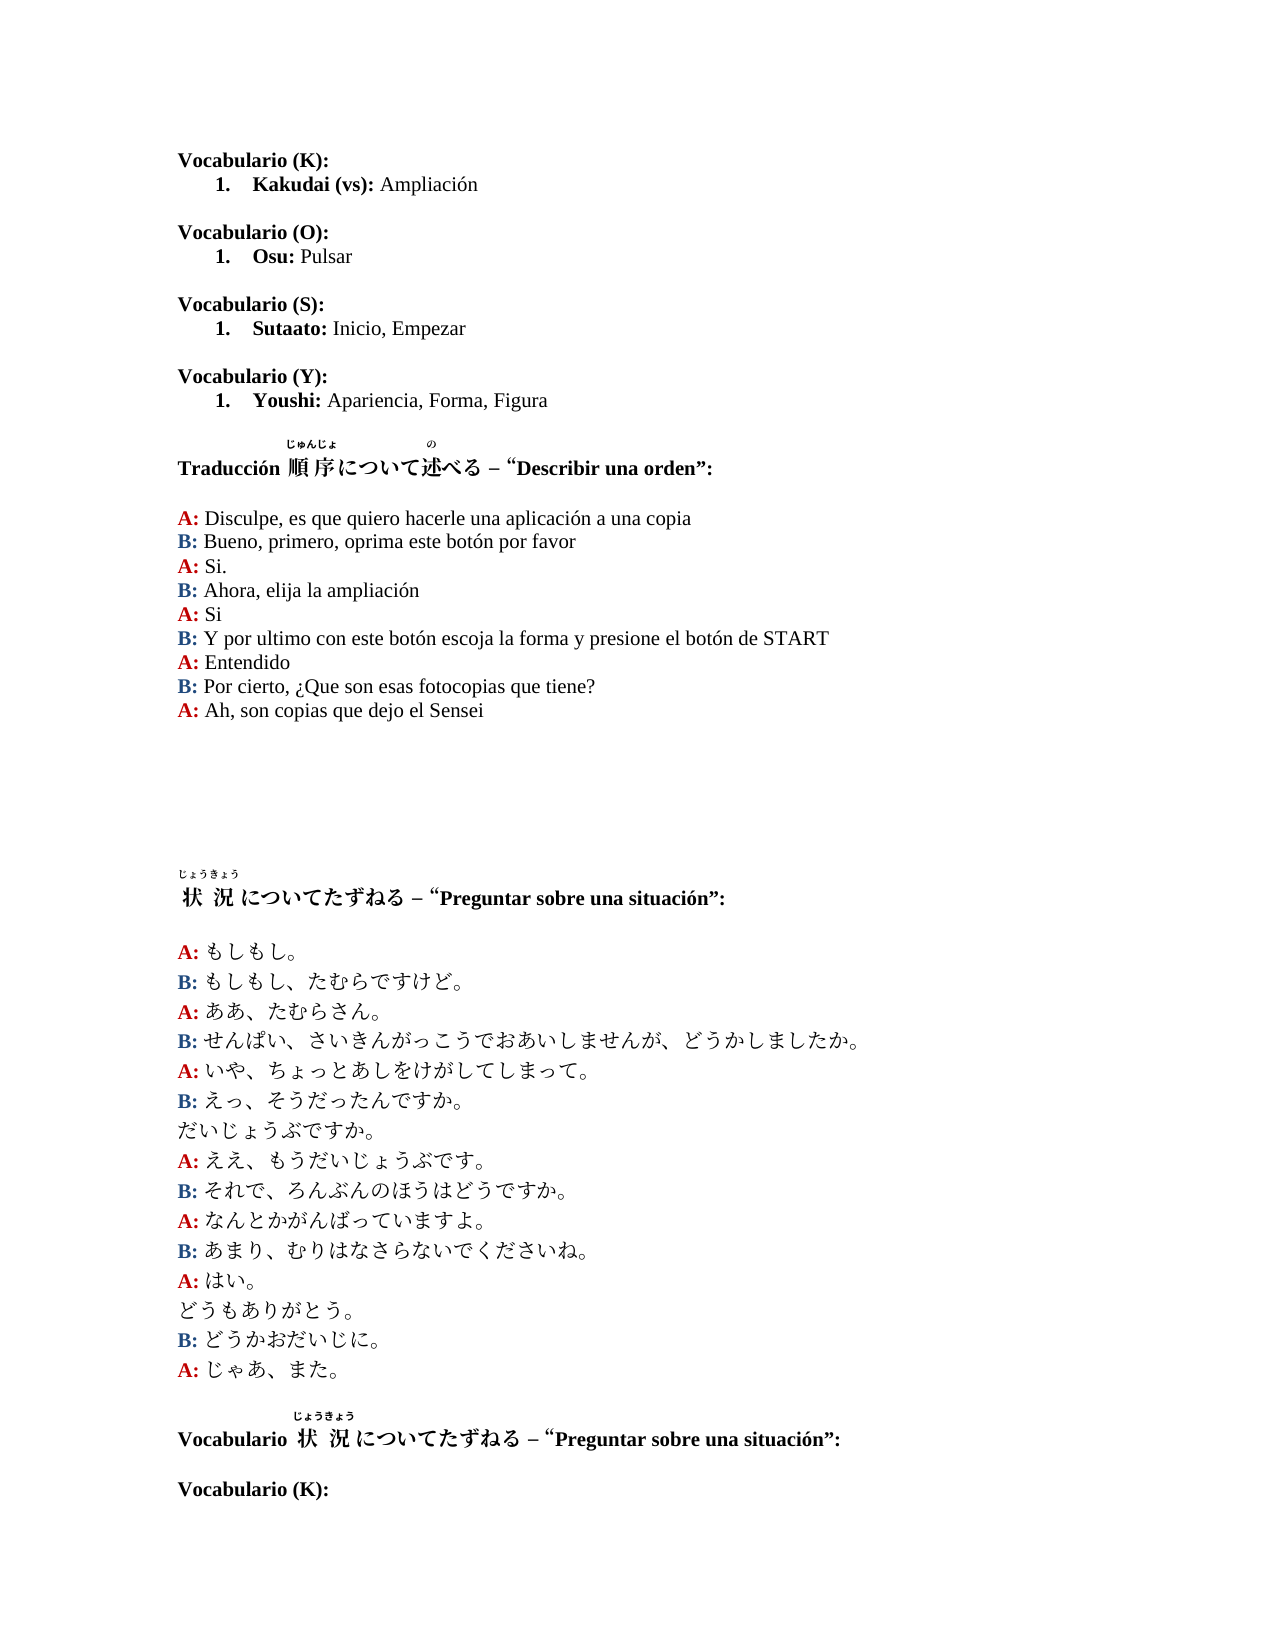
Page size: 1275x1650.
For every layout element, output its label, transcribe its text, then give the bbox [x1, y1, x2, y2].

text Vocabulario についてたずねる – “Preguntar sobre una situación”: [177, 1408, 1098, 1453]
text だいじょうぶですか。 [177, 1115, 1098, 1144]
text A: Si. [177, 553, 1098, 578]
text B: Ahora, elija la ampliación [177, 578, 1098, 602]
text Vocabulario (S): [177, 292, 1098, 316]
text Traducción についてべる – “Describir una orden”: [177, 436, 1098, 481]
text A: じゃあ、また。 [177, 1354, 1098, 1384]
list Youshi: Apariencia, Forma, Figura [215, 388, 1098, 412]
text B: Y por ultimo con este botón escoja la forma y presione el botón de START [177, 626, 1098, 650]
text Vocabulario (K): [177, 148, 1098, 172]
text Vocabulario (K): [177, 1477, 1098, 1501]
text B: Bueno, primero, oprima este botón por favor [177, 529, 1098, 553]
list Kakudai (vs): Ampliación [215, 172, 1098, 196]
text A: いや、ちょっとあしをけがしてしまって。 [177, 1055, 1098, 1085]
text A: Disculpe, es que quiero hacerle una aplicación a una copia [177, 505, 1098, 529]
text A: Entendido [177, 650, 1098, 674]
text についてたずねる – “Preguntar sobre una situación”: [177, 866, 1098, 911]
text A: なんとかがんばっていますよ。 [177, 1204, 1098, 1234]
text Vocabulario (Y): [177, 364, 1098, 388]
list Sutaato: Inicio, Empezar [215, 316, 1098, 340]
text B: あまり、むりはなさらないでくださいね。 [177, 1234, 1098, 1264]
text B: Por cierto, ¿Que son esas fotocopias que tiene? [177, 674, 1098, 698]
text B: えっ、そうだったんですか。 [177, 1085, 1098, 1115]
text A: Ah, son copias que dejo el Sensei [177, 698, 1098, 722]
text B: それで、ろんぶんのほうはどうですか。 [177, 1174, 1098, 1204]
text B: どうかおだいじに。 [177, 1324, 1098, 1354]
text B: もしもし、たむらですけど。 [177, 965, 1098, 995]
text A: はい。 [177, 1264, 1098, 1294]
text A: ああ、たむらさん。 [177, 995, 1098, 1025]
text B: せんぱい、さいきんがっこうでおあいしませんが、どうかしましたか。 [177, 1025, 1098, 1055]
list Osu: Pulsar [215, 244, 1098, 268]
text どうもありがとう。 [177, 1294, 1098, 1324]
text A: もしもし。 [177, 935, 1098, 965]
text Vocabulario (O): [177, 220, 1098, 244]
text A: Si [177, 602, 1098, 626]
text A: ええ、もうだいじょうぶです。 [177, 1144, 1098, 1174]
